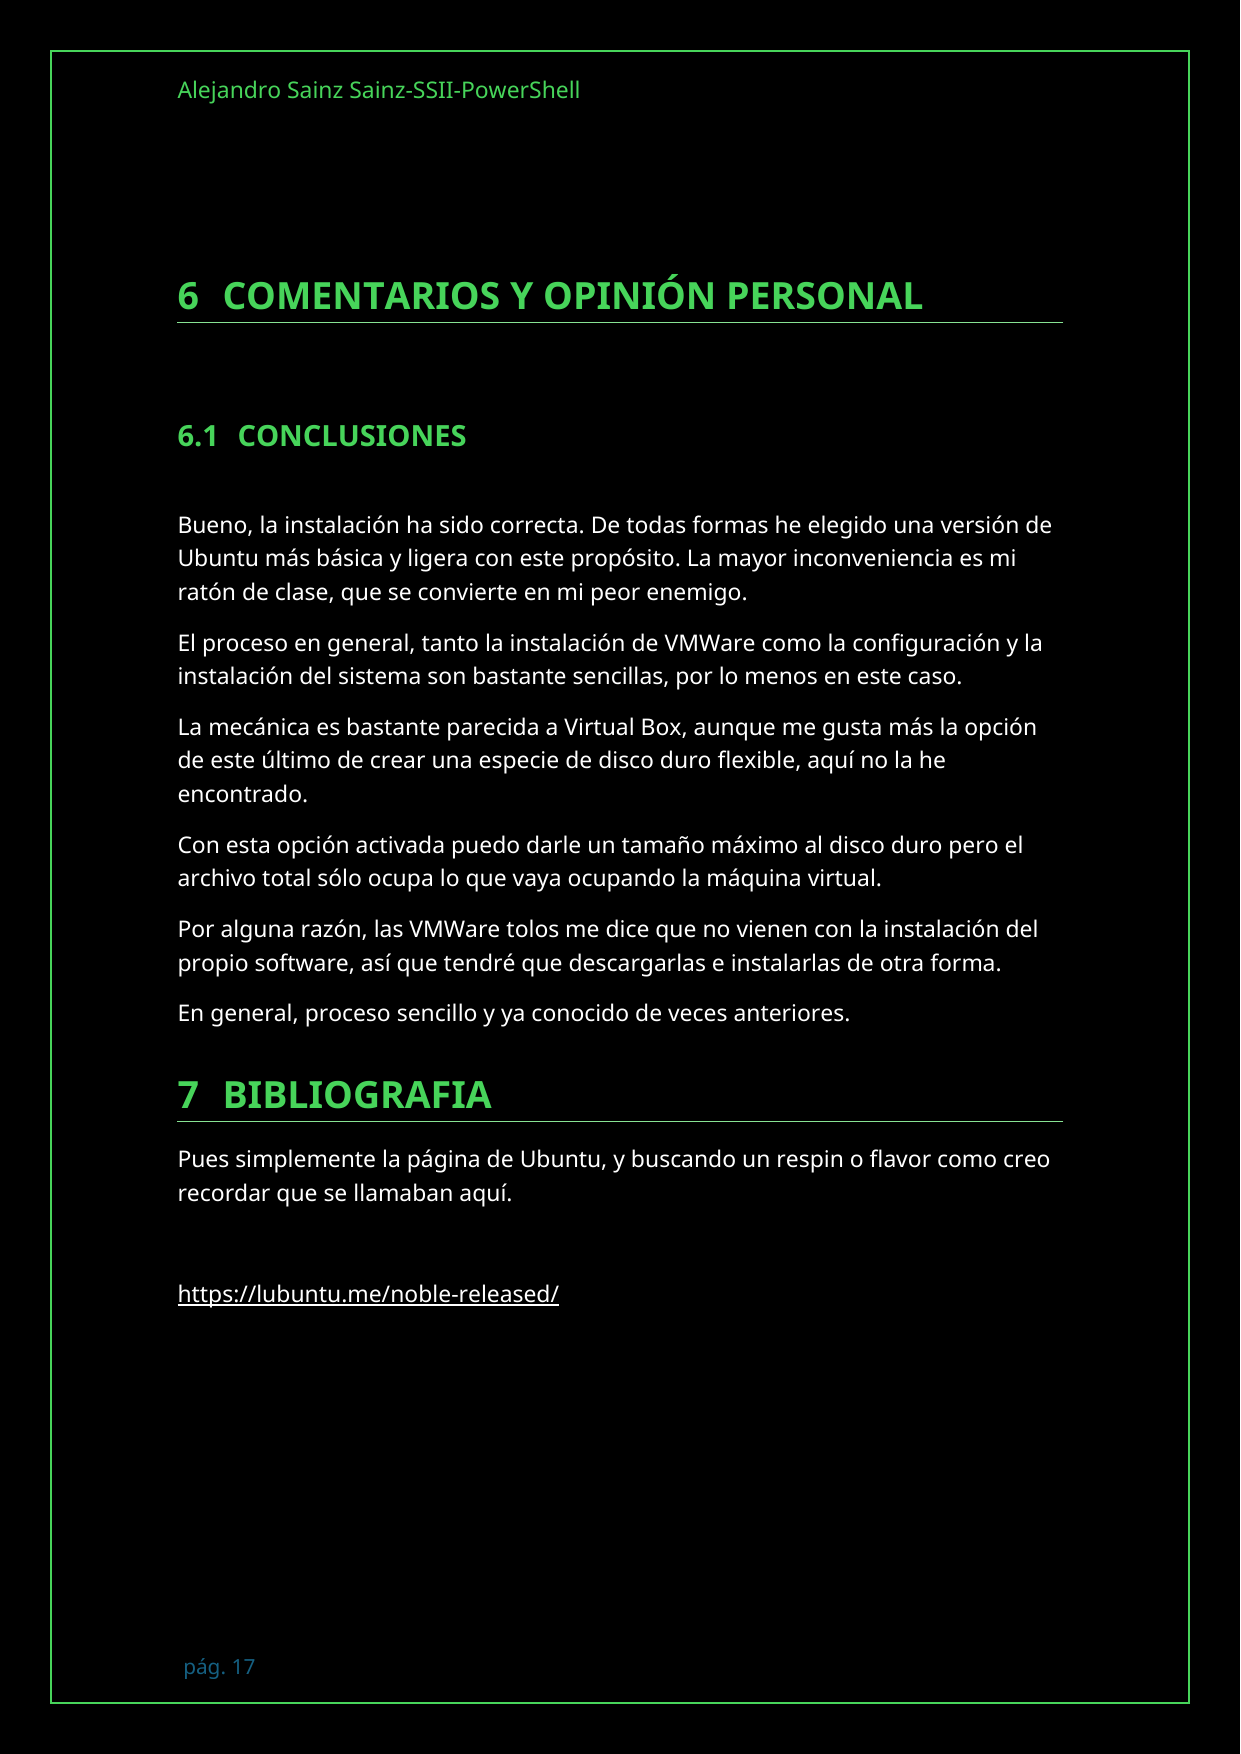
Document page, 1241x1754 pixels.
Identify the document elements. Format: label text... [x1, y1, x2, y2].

subtitle COMENTARIOS Y OPINIÓN PERSONAL [177, 269, 1063, 322]
text El proceso en general, tanto la instalación de VMWare como la configuración y la instalación del sistema son bastante sencillas, por lo menos en este caso. [177, 627, 1063, 692]
text Bueno, la instalación ha sido correcta. De todas formas he elegido una versión de Ubuntu más básica y ligera con este propósito. La mayor inconveniencia es mi ratón de clase, que se convierte en mi peor enemigo. [177, 509, 1063, 607]
text https://lubuntu.me/noble-released/ [177, 1278, 1063, 1309]
subtitle BIBLIOGRAFIA [177, 1068, 1063, 1121]
subtitle CONCLUSIONES [177, 415, 1063, 455]
text La mecánica es bastante parecida a Virtual Box, aunque me gusta más la opción de este último de crear una especie de disco duro flexible, aquí no la he encontrado. [177, 711, 1063, 809]
text Con esta opción activada puedo darle un tamaño máximo al disco duro pero el archivo total sólo ocupa lo que vaya ocupando la máquina virtual. [177, 829, 1063, 894]
text Por alguna razón, las VMWare tolos me dice que no vienen con la instalación del propio software, así que tendré que descargarlas e instalarlas de otra forma. [177, 913, 1063, 978]
text Pues simplemente la página de Ubuntu, y buscando un respin o flavor como creo recordar que se llamaban aquí. [177, 1143, 1063, 1208]
text En general, proceso sencillo y ya conocido de veces anteriores. [177, 997, 1063, 1028]
